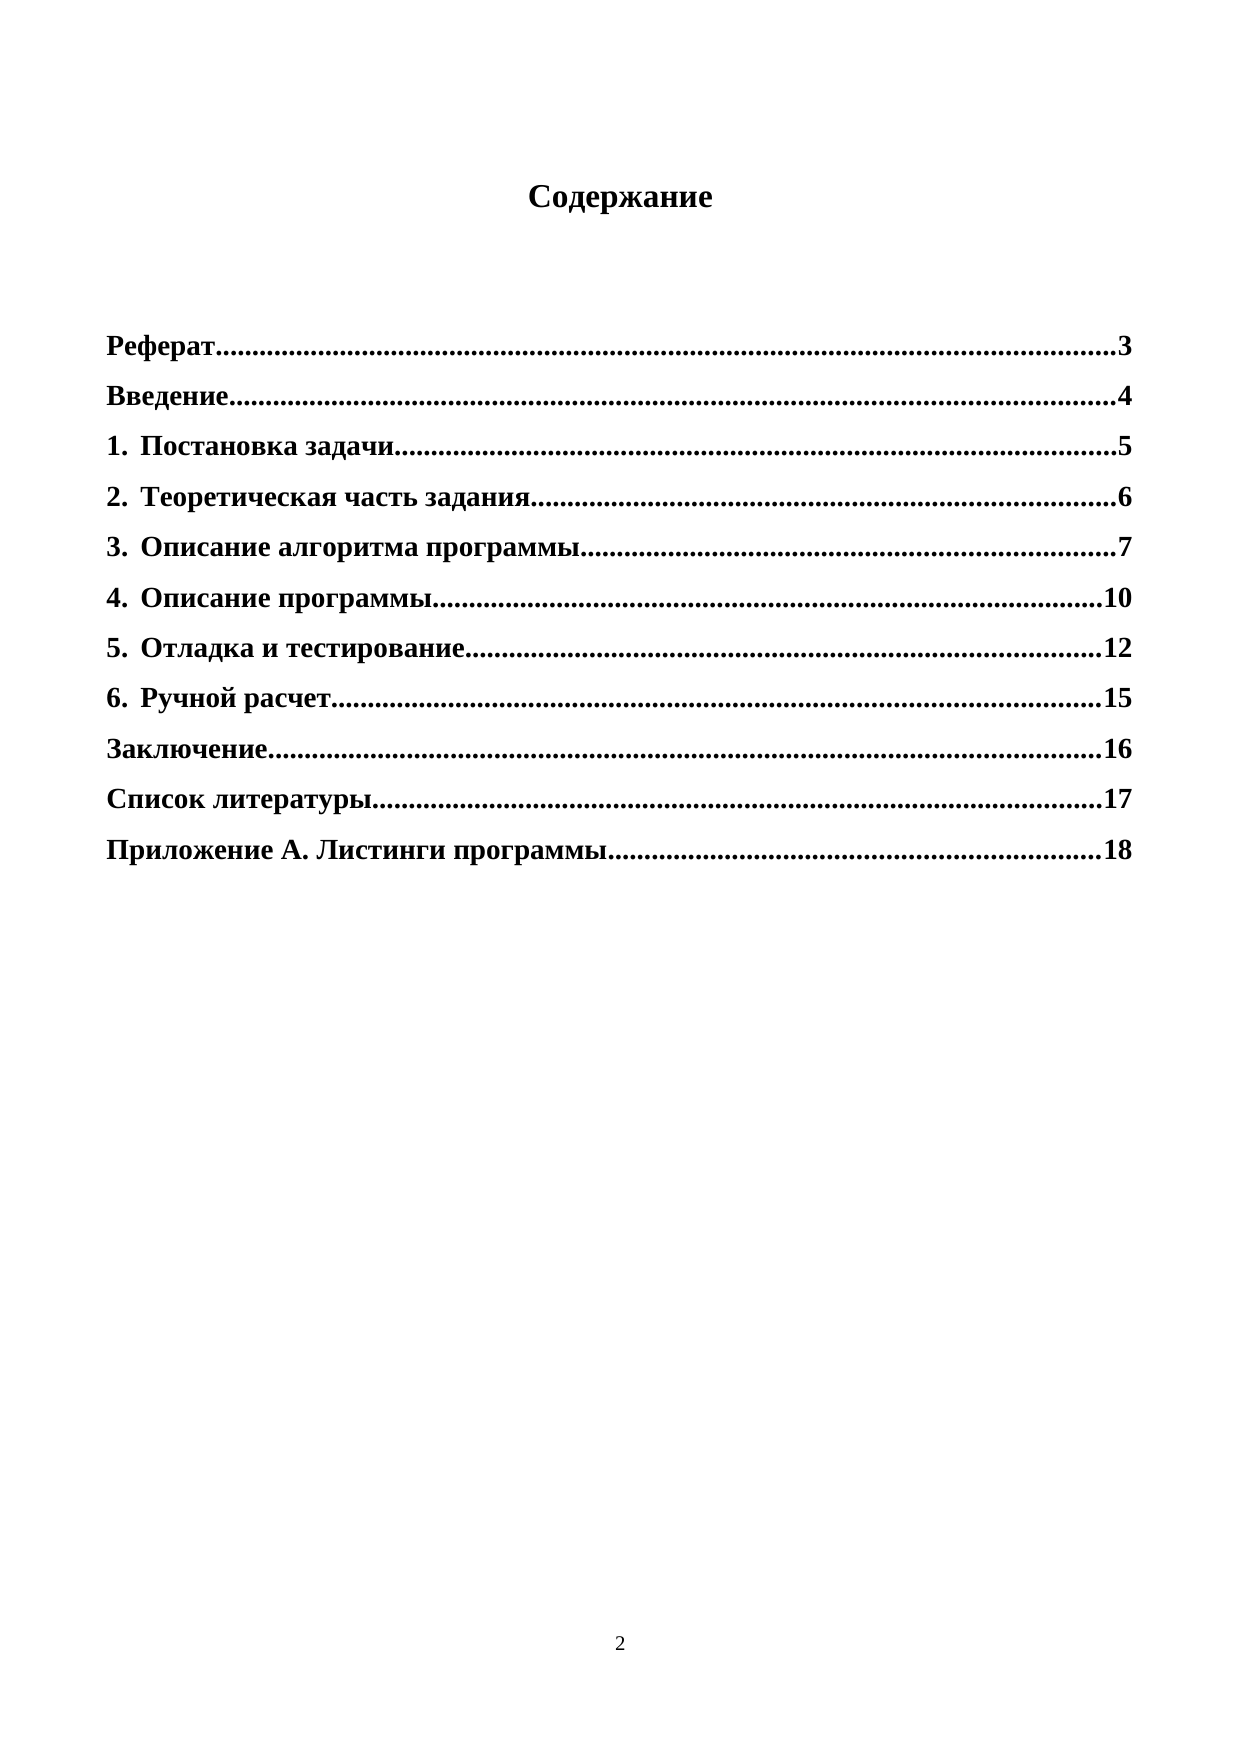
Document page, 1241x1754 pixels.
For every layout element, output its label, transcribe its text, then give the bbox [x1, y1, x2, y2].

subtitle Содержание [106, 177, 1134, 215]
